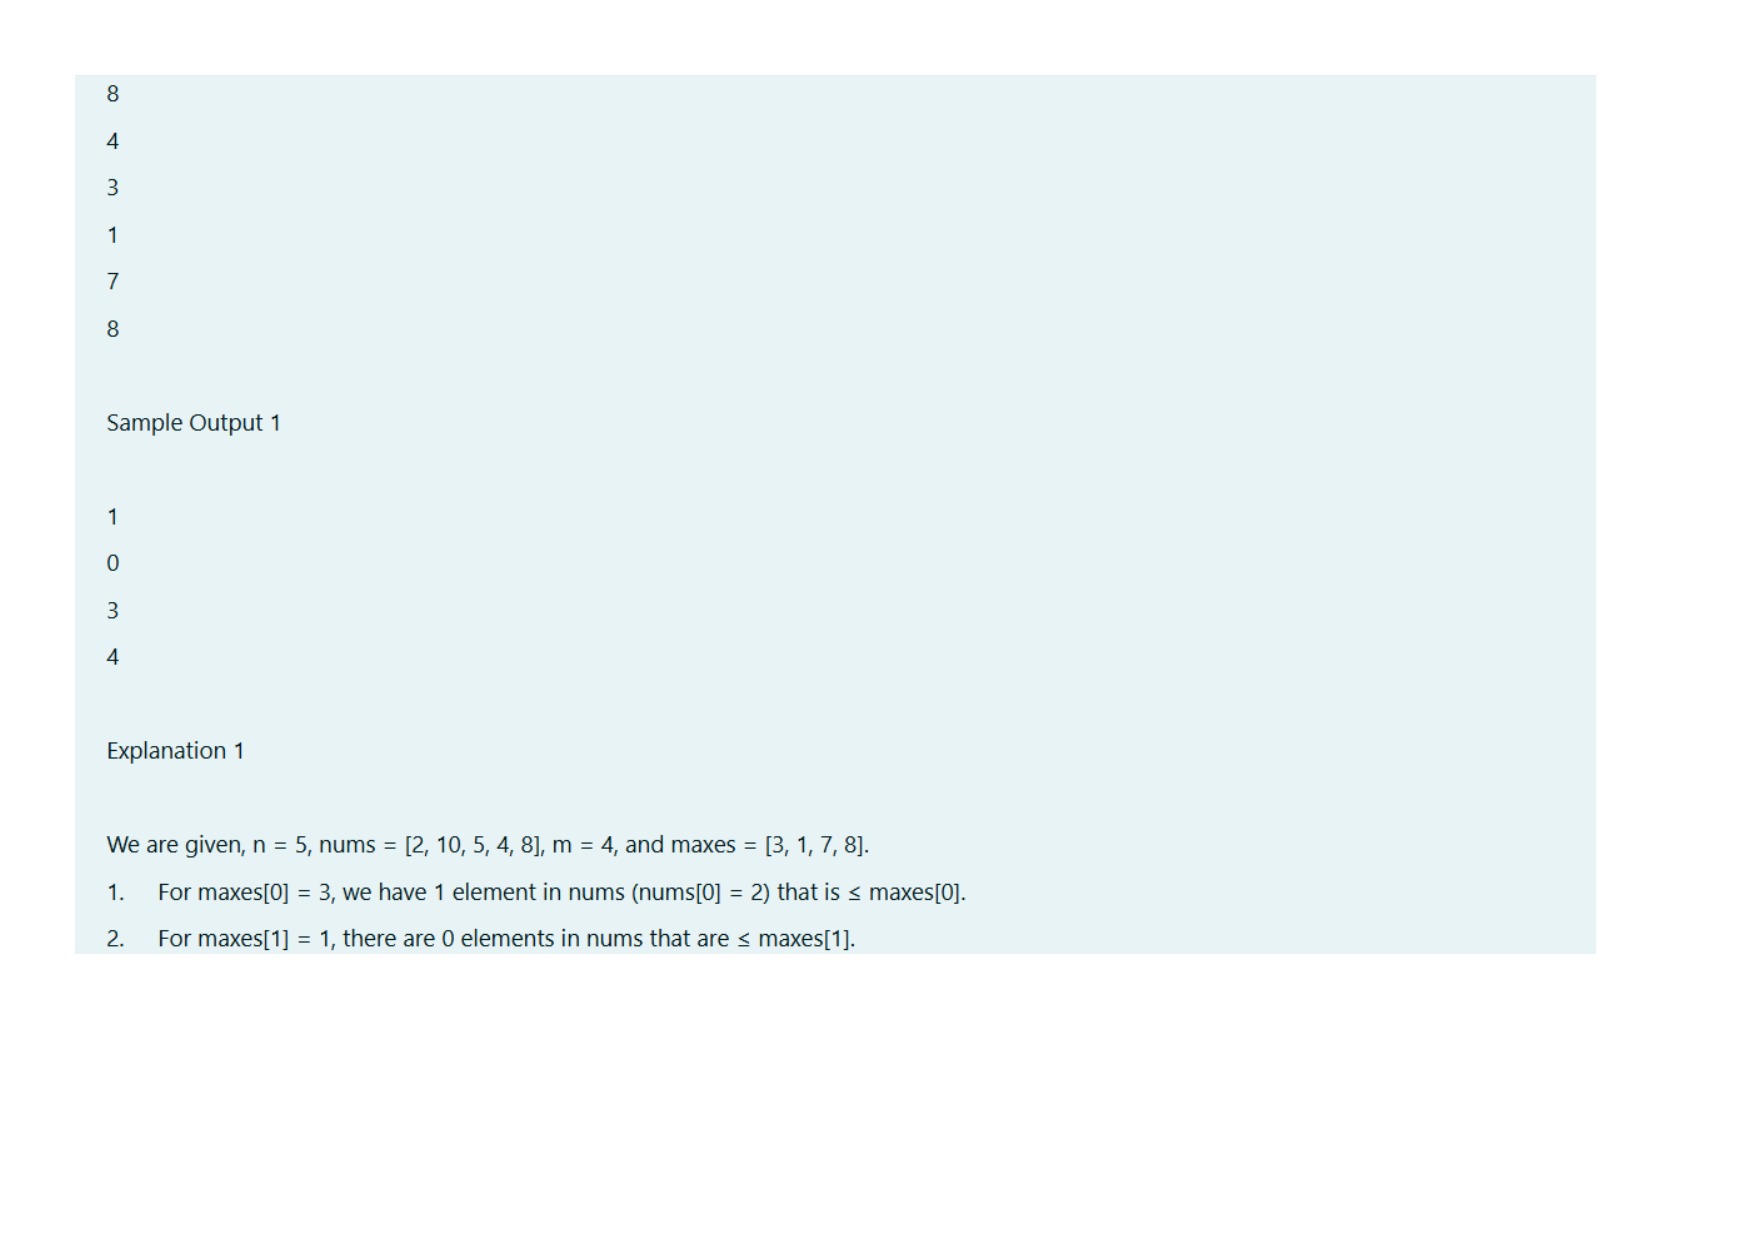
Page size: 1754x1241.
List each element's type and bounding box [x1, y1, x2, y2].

picture [75, 75, 1597, 954]
